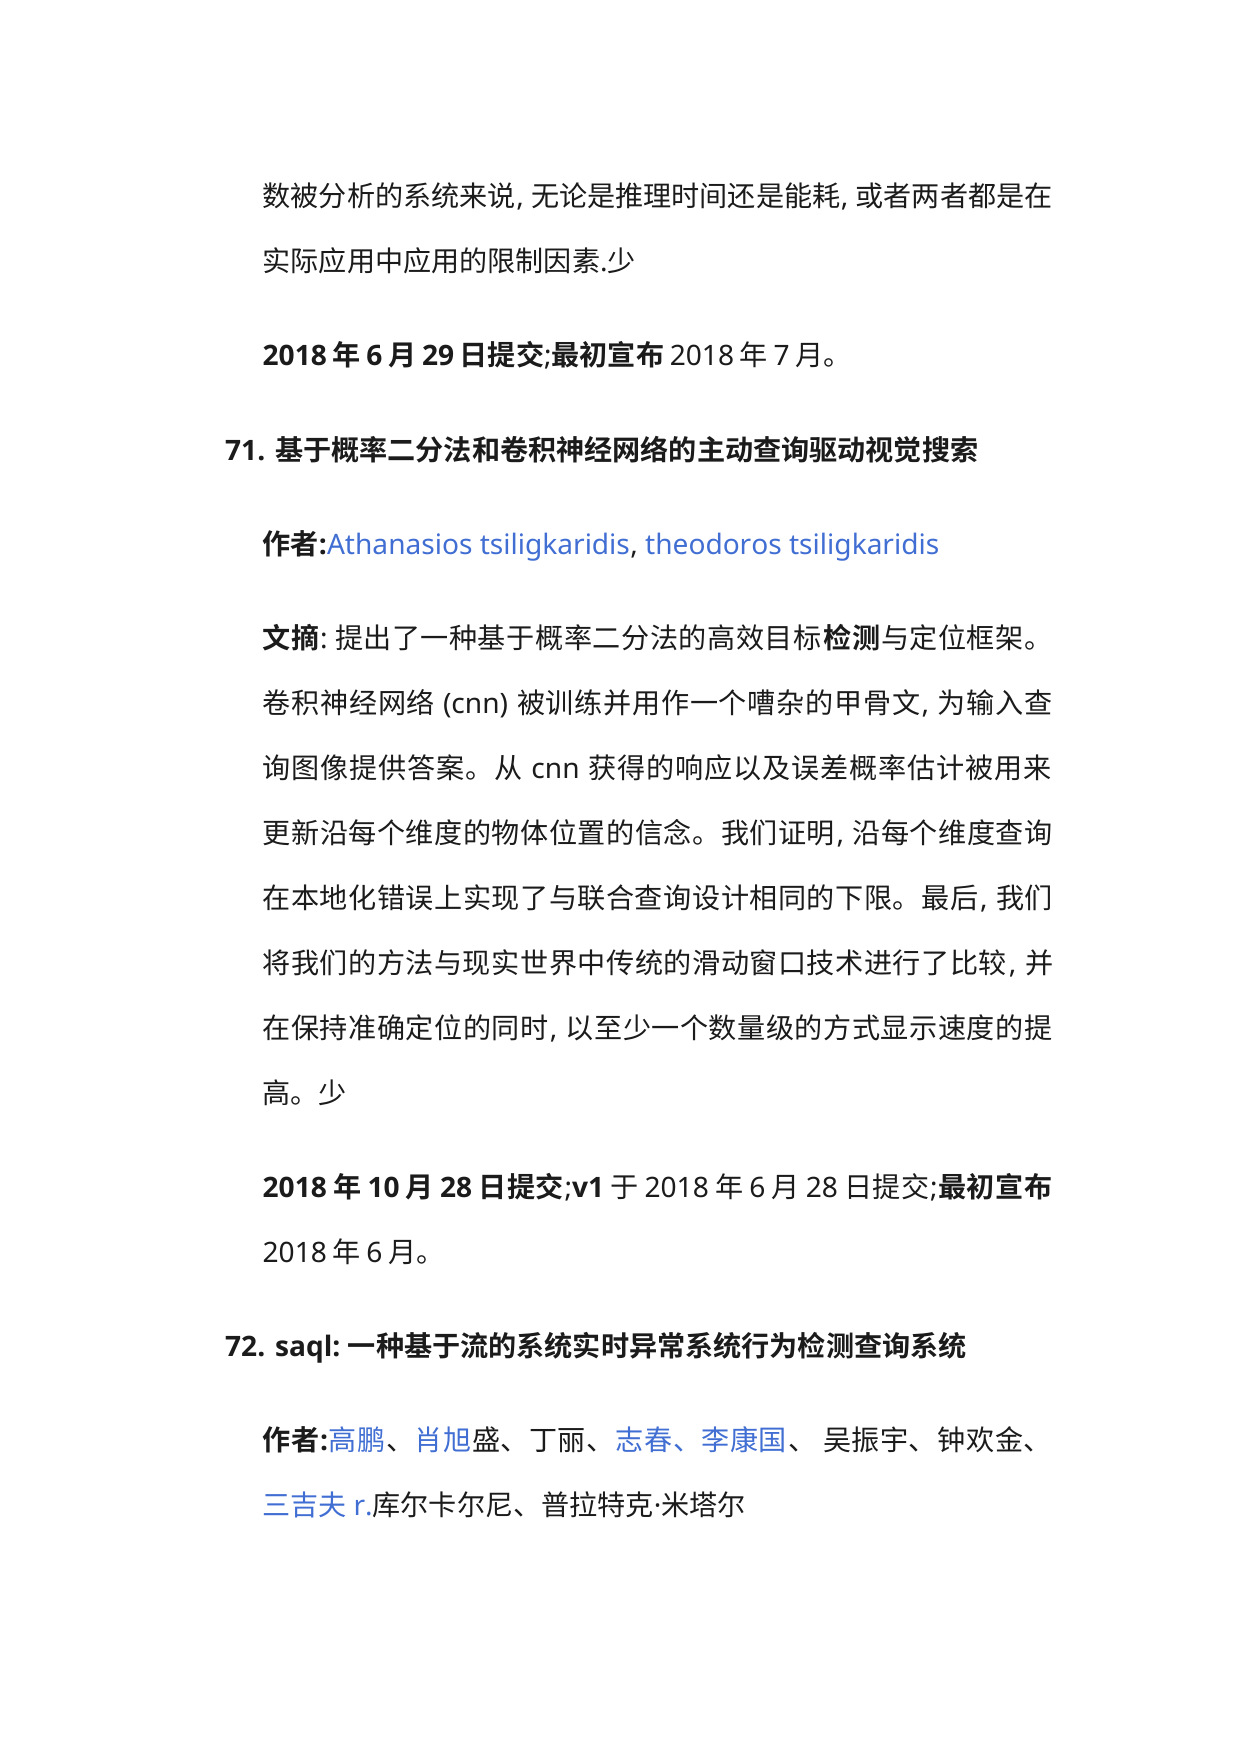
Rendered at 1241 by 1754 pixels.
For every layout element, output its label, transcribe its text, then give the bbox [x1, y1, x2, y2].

text 2018年6月29日提交;最初宣布2018年7月。 [262, 321, 1053, 386]
text 作者:高鹏、肖旭盛、丁丽、志春、李康国、 吴振宇、钟欢金、三吉夫 r.库尔卡尔尼、普拉特克·米塔尔 [262, 1406, 1053, 1536]
list 基于概率二分法和卷积神经网络的主动查询驱动视觉搜索 [225, 415, 1053, 480]
text 作者:Athanasios tsiligkaridis, theodoros tsiligkaridis [262, 509, 1053, 574]
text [262, 162, 1053, 292]
list saql: 一种基于流的系统实时异常系统行为检测查询系统 [225, 1312, 1053, 1377]
text 文摘: 提出了一种基于概率二分法的高效目标检测与定位框架。卷积神经网络 (cnn) 被训练并用作一个嘈杂的甲骨文, 为输入查询图像提供答案。从 cnn 获得的响应以及误差概率估计被用来更新沿每个维度的物体位置的信念。我们证明, 沿每个维度查询在本地化错误上实现了与联合查询设计相同的下限。最后, 我们将我们的方法与现实世界中传统的滑动窗口技术进行了比较, 并在保持准确定位的同时, 以至少一个数量级的方式显示速度的提高。少 [262, 604, 1053, 1124]
text 2018年10月28日提交;v1于2018年6月28日提交;最初宣布2018年6月。 [262, 1153, 1053, 1283]
